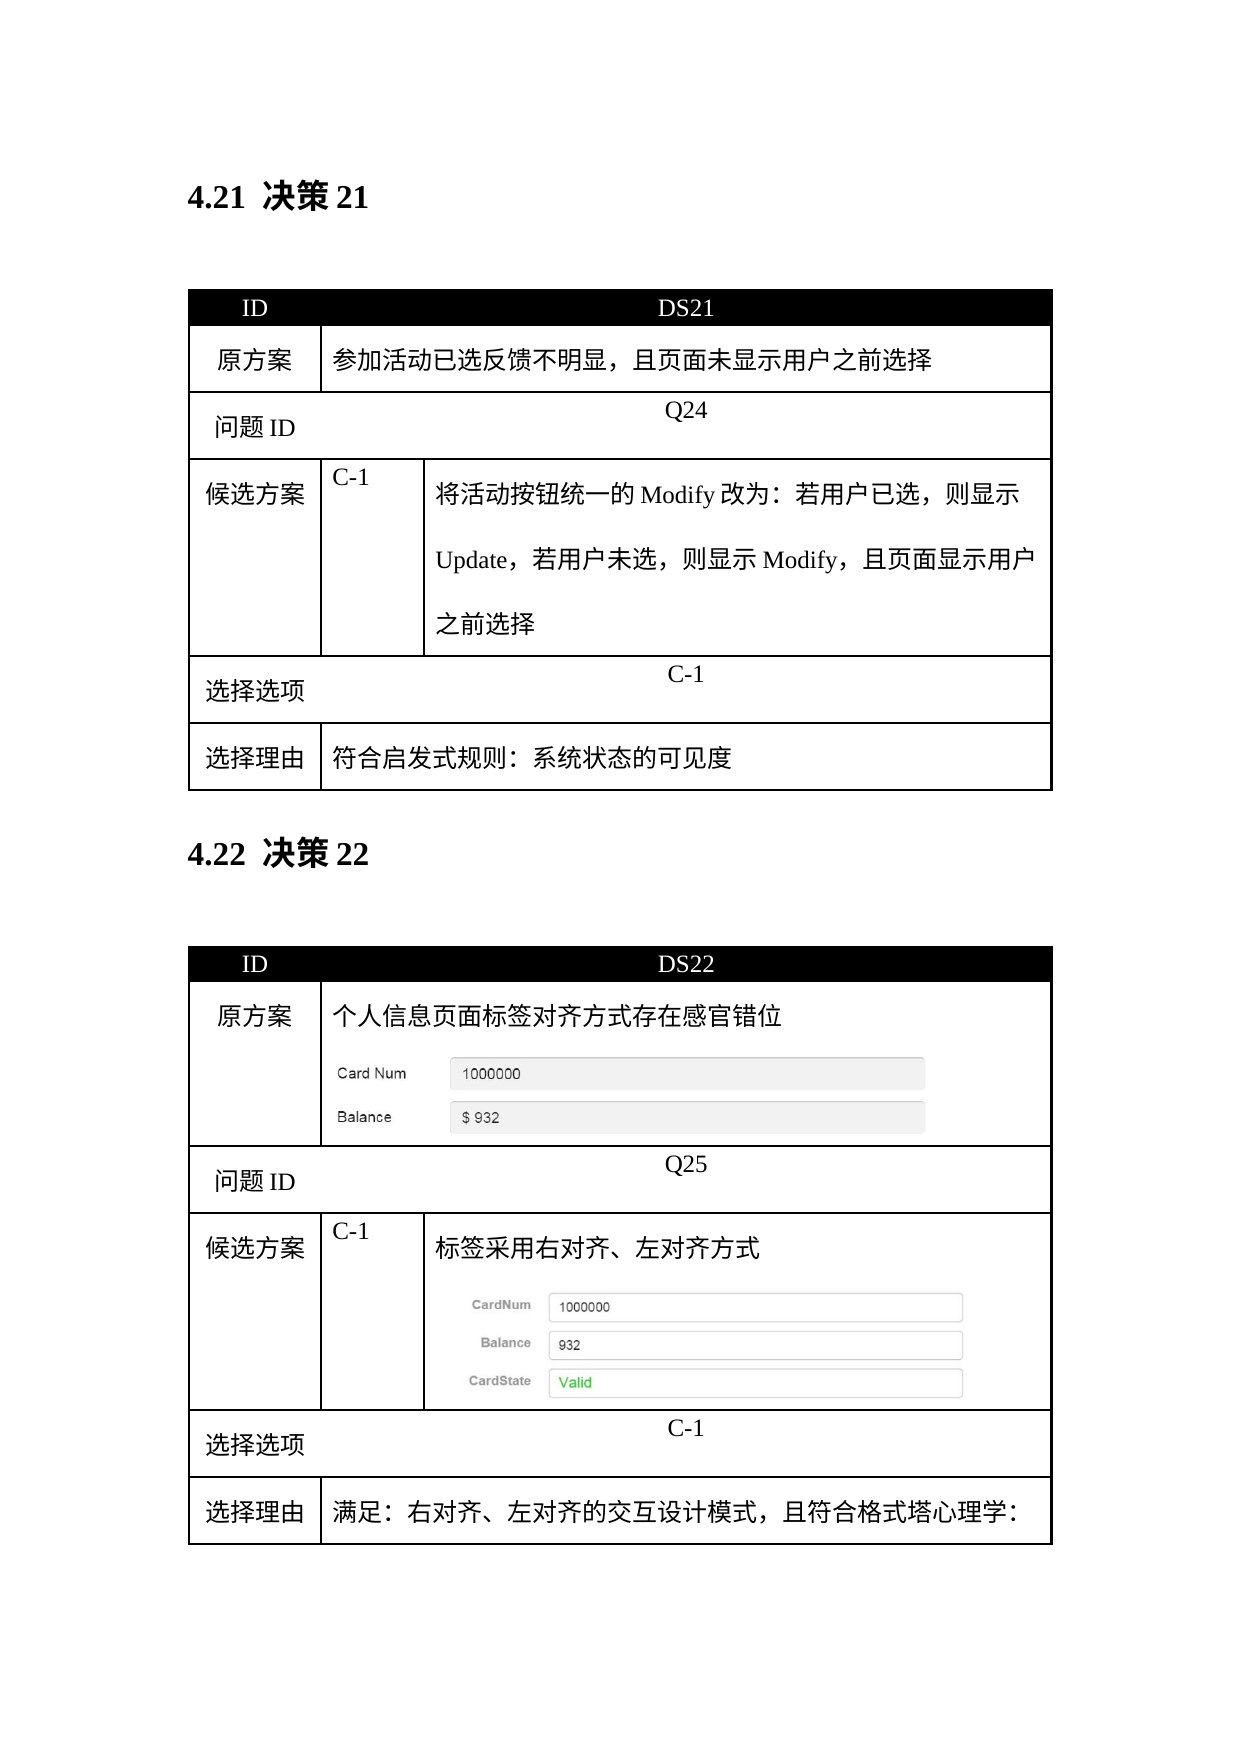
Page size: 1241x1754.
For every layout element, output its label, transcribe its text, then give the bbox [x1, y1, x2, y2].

table_cell 选择选项 [190, 1411, 321, 1476]
table_cell 个人信息页面标签对齐方式存在感官错位 [322, 982, 1050, 1145]
picture [435, 1288, 967, 1400]
table_cell 选择理由 [190, 1478, 320, 1543]
table_cell Q25 [321, 1147, 1050, 1212]
subtitle 决策22 [187, 818, 1053, 883]
picture [332, 1057, 929, 1135]
table_cell 将活动按钮统一的Modify改为：若用户已选，则显示Update，若用户未选，则显示Modify，且页面显示用户之前选择 [425, 460, 1050, 655]
table_cell 选择理由 [190, 724, 320, 789]
table_cell C-1 [321, 1411, 1050, 1476]
table_header ID [190, 291, 321, 324]
table_cell 选择选项 [190, 657, 321, 722]
table_cell 符合启发式规则：系统状态的可见度 [322, 724, 1050, 789]
table_cell 问题ID [190, 393, 321, 458]
table_cell 标签采用右对齐、左对齐方式 [425, 1214, 1050, 1409]
table_cell 原方案 [190, 326, 320, 391]
table_header ID [190, 948, 321, 980]
table_header DS22 [321, 948, 1050, 980]
table_cell 原方案 [190, 982, 320, 1145]
table_cell 参加活动已选反馈不明显，且页面未显示用户之前选择 [322, 326, 1050, 391]
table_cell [322, 1478, 1050, 1543]
table_cell 问题ID [190, 1147, 321, 1212]
table_cell C-1 [322, 1214, 423, 1409]
table_header DS21 [321, 291, 1050, 324]
table_cell C-1 [321, 657, 1050, 722]
table_cell Q24 [321, 393, 1050, 458]
table_cell 候选方案 [190, 460, 320, 655]
table_cell 候选方案 [190, 1214, 320, 1409]
subtitle 决策21 [187, 162, 1053, 227]
table_cell C-1 [322, 460, 423, 655]
